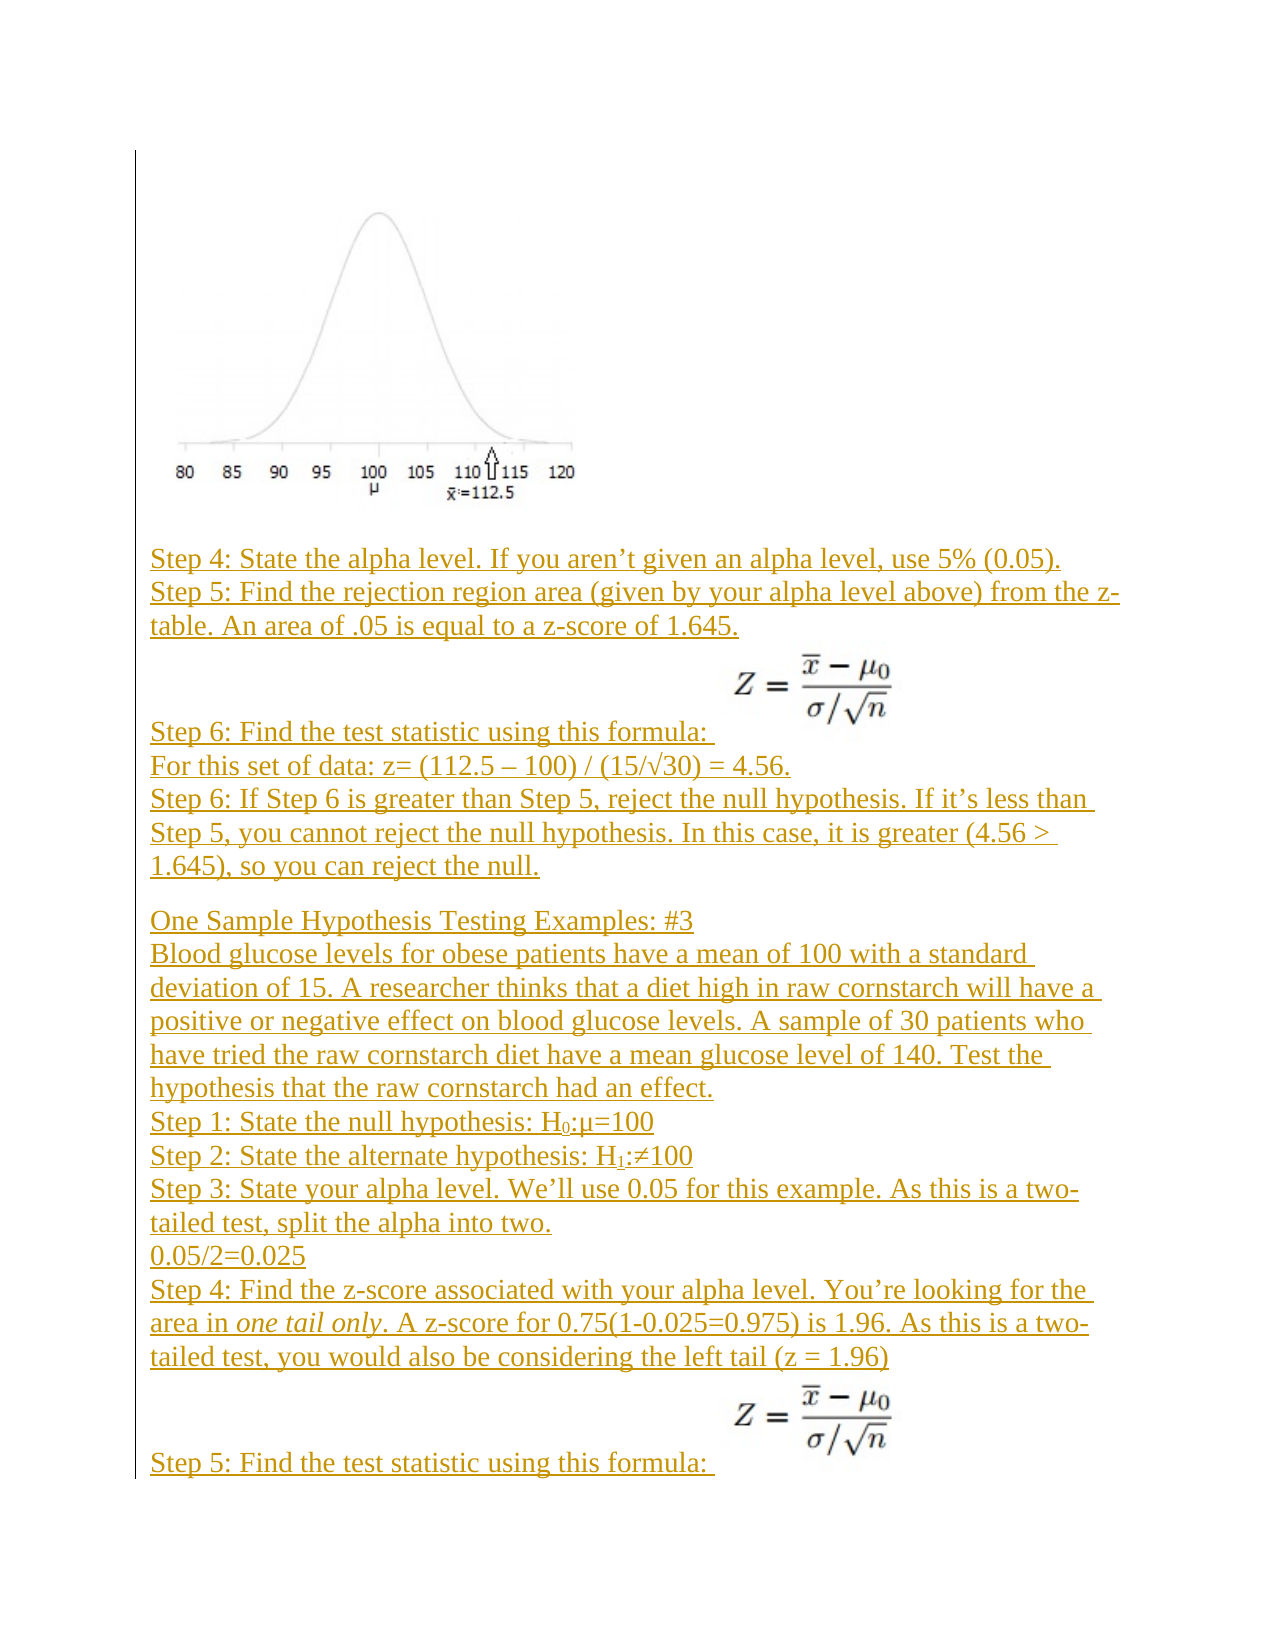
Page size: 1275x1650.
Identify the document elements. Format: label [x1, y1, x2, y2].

picture [714, 641, 903, 742]
picture [714, 1372, 903, 1473]
picture [150, 183, 626, 541]
